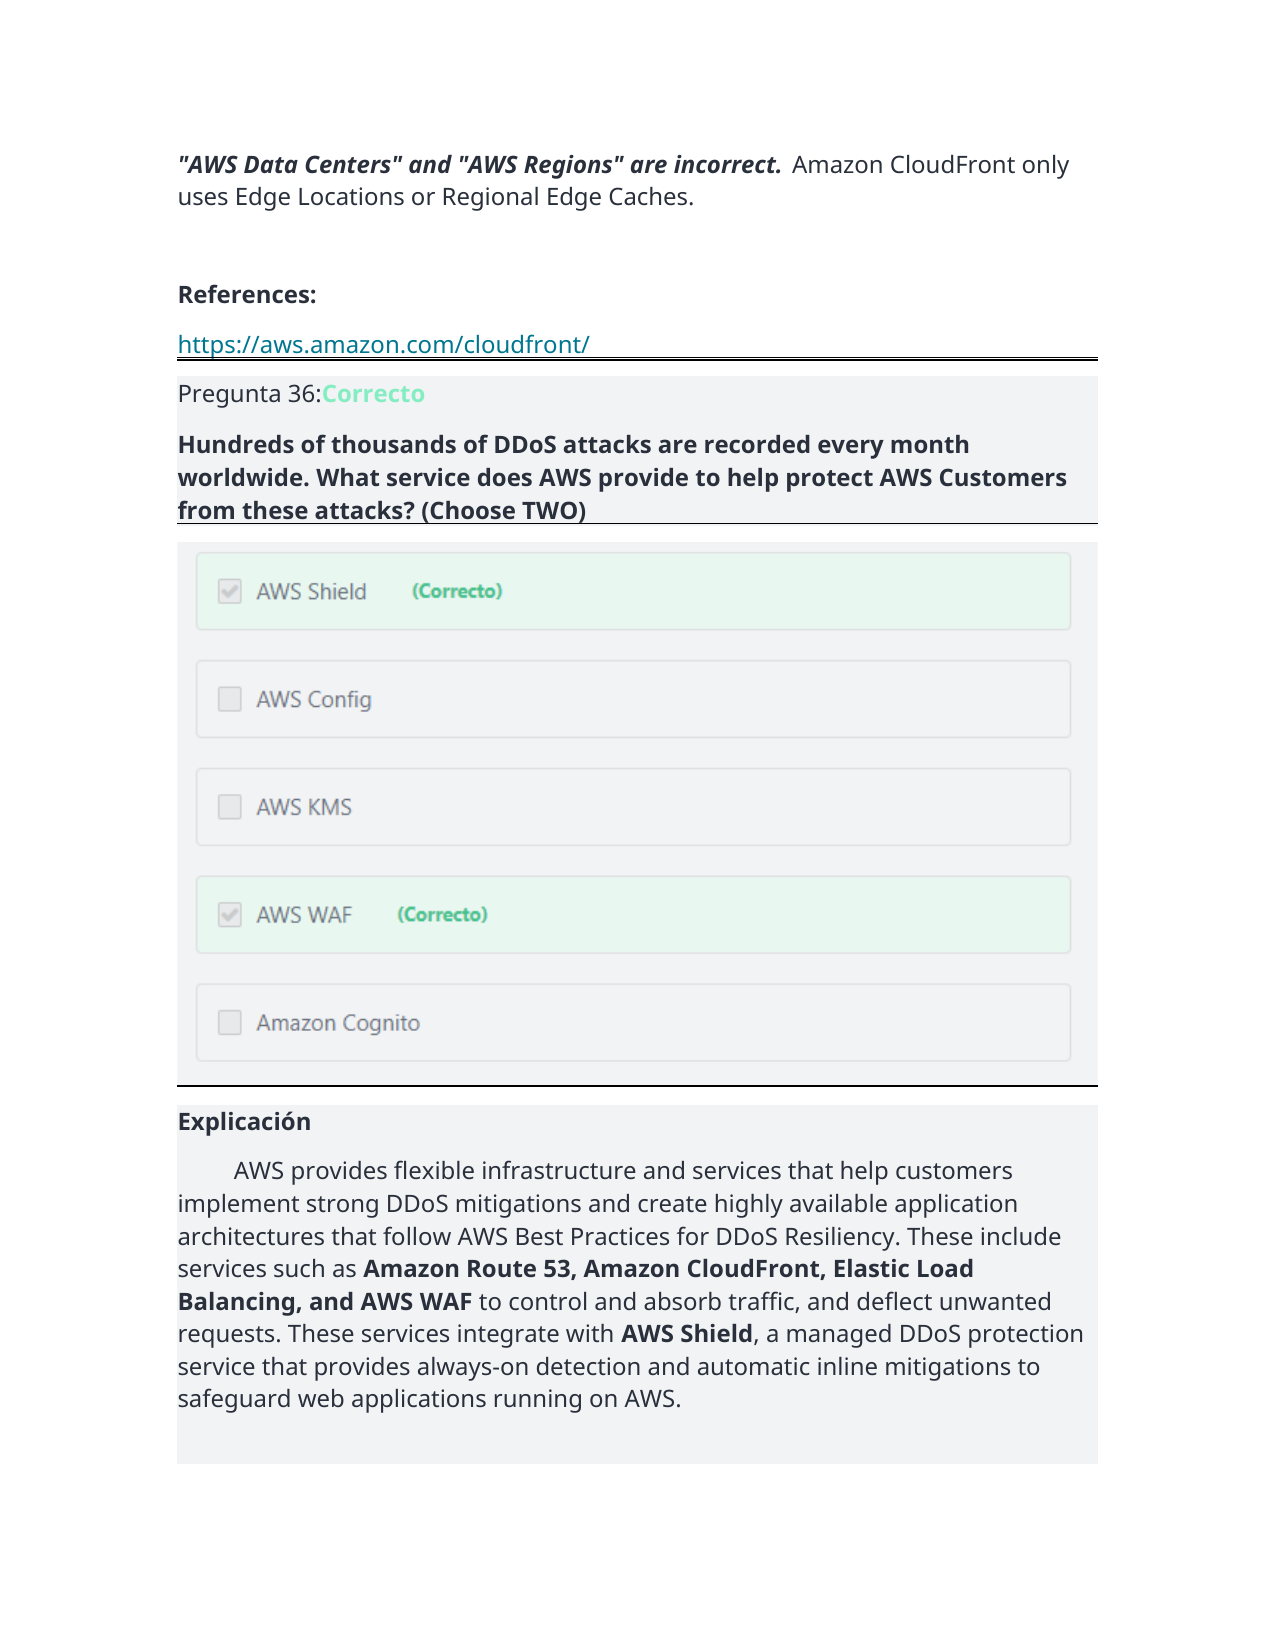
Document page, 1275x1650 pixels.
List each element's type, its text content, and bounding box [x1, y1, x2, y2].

subtitle Explicación [177, 1105, 1098, 1138]
text References: [177, 278, 1098, 311]
text Pregunta 36:Correcto [177, 376, 1098, 409]
text AWS provides flexible infrastructure and services that help customers implement strong DDoS mitigations and create highly available application architectures that follow AWS Best Practices for DDoS Resiliency. These include services such as Amazon Route 53, Amazon CloudFront, Elastic Load Balancing, and AWS WAF to control and absorb traffic, and deflect unwanted requests. These services integrate with AWS Shield, a managed DDoS protection service that provides always-on detection and automatic inline mitigations to safeguard web applications running on AWS. [177, 1154, 1098, 1415]
text Hundreds of thousands of DDoS attacks are recorded every month worldwide. What service does AWS provide to help protect AWS Customers from these attacks? (Choose TWO) [177, 428, 1098, 523]
text https://aws.amazon.com/cloudfront/ [177, 327, 1098, 357]
picture [177, 542, 1098, 1085]
text "AWS Data Centers" and "AWS Regions" are incorrect. Amazon CloudFront only uses Edge Locations or Regional Edge Caches. [177, 148, 1098, 213]
